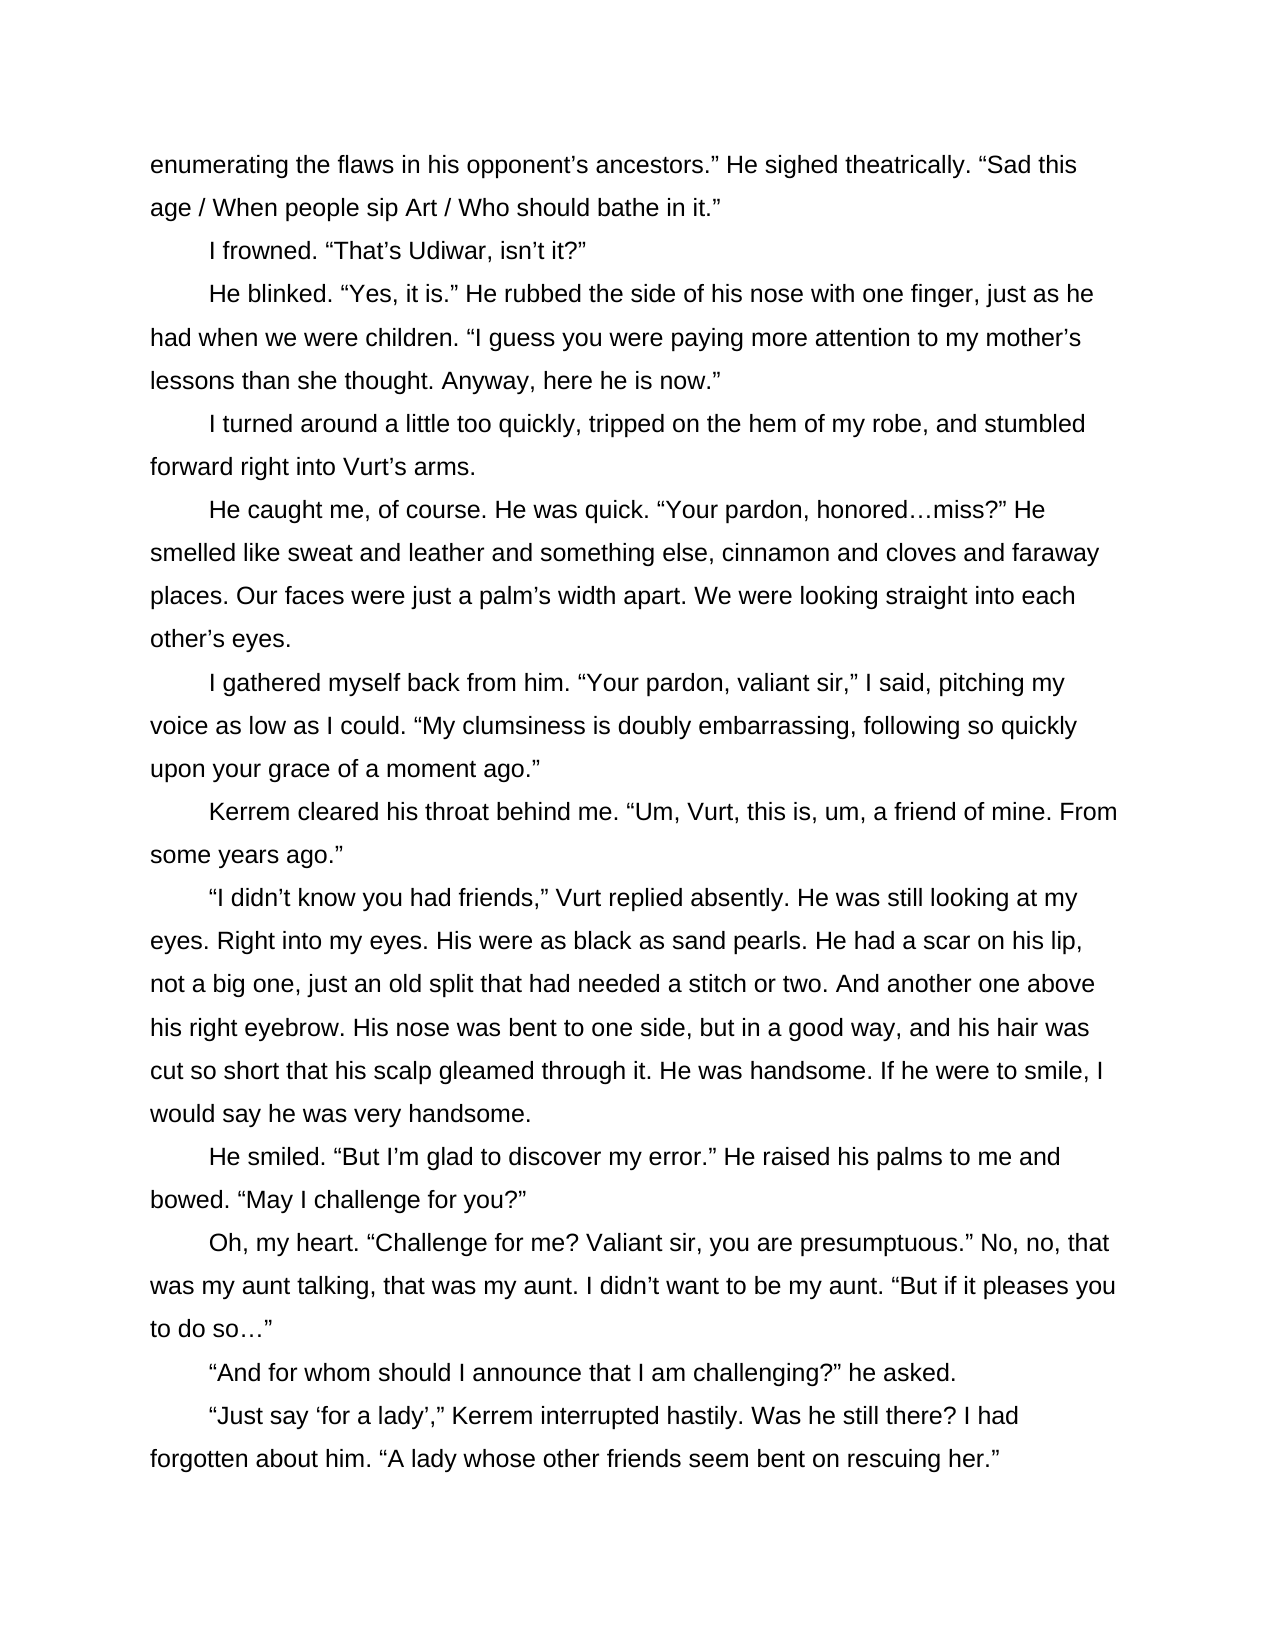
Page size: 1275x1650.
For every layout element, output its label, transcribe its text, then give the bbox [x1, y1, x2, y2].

text Kerrem cleared his throat behind me. “Um, Vurt, this is, um, a friend of mine. From some years ago.” [150, 797, 1125, 869]
text He blinked. “Yes, it is.” He rubbed the side of his nose with one finger, just as he had when we were children. “I guess you were paying more attention to my mother’s lessons than she thought. Anyway, here he is now.” [150, 279, 1125, 394]
text He caught me, of course. He was quick. “Your pardon, honored…miss?” He smelled like sweat and leather and something else, cinnamon and cloves and faraway places. Our faces were just a palm’s width apart. We were looking straight into each other’s eyes. [150, 495, 1125, 653]
text He smiled. “But I’m glad to discover my error.” He raised his palms to me and bowed. “May I challenge for you?” [150, 1142, 1125, 1214]
text “And for whom should I announce that I am challenging?” he asked. [150, 1357, 1125, 1386]
text “Just say ‘for a lady’,” Kerrem interrupted hastily. Was he still there? I had forgotten about him. “A lady whose other friends seem bent on rescuing her.” [150, 1401, 1125, 1472]
text I turned around a little too quickly, tripped on the hem of my robe, and stumbled forward right into Vurt’s arms. [150, 409, 1125, 481]
text “I didn’t know you had friends,” Vurt replied absently. He was still looking at my eyes. Right into my eyes. His were as black as sand pearls. He had a scar on his lip, not a big one, just an old split that had needed a stitch or two. And another one above his right eyebrow. His nose was bent to one side, but in a good way, and his hair was cut so short that his scalp gleamed through it. He was handsome. If he were to smile, I would say he was very handsome. [150, 883, 1125, 1127]
text I gathered myself back from him. “Your pardon, valiant sir,” I said, pitching my voice as low as I could. “My clumsiness is doubly embarrassing, following so quickly upon your grace of a moment ago.” [150, 667, 1125, 782]
text Oh, my heart. “Challenge for me? Valiant sir, you are presumptuous.” No, no, that was my aunt talking, that was my aunt. I didn’t want to be my aunt. “But if it pleases you to do so…” [150, 1228, 1125, 1343]
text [150, 150, 1125, 222]
text I frowned. “That’s Udiwar, isn’t it?” [150, 236, 1125, 265]
